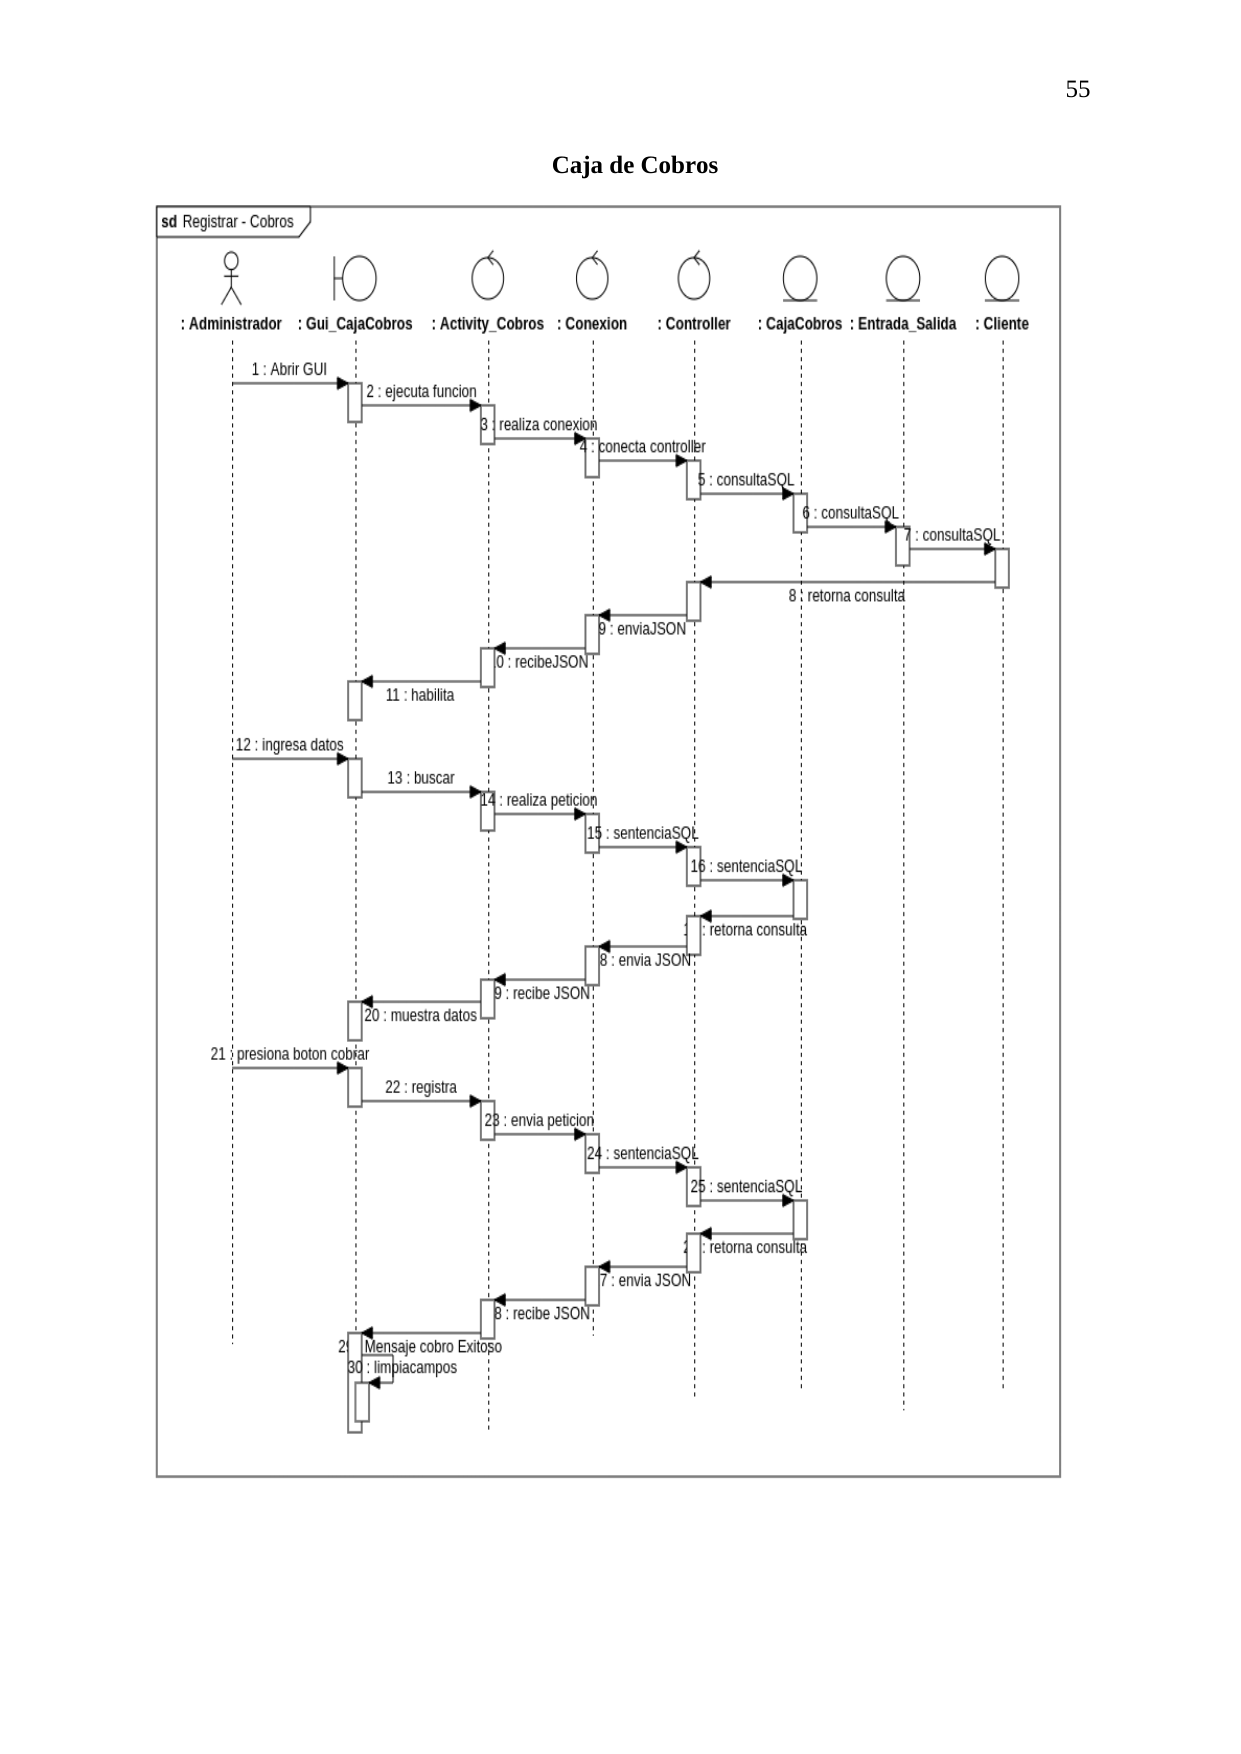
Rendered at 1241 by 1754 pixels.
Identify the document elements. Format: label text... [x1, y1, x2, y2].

picture [138, 193, 1103, 1532]
subtitle Caja de Cobros [150, 150, 1090, 179]
